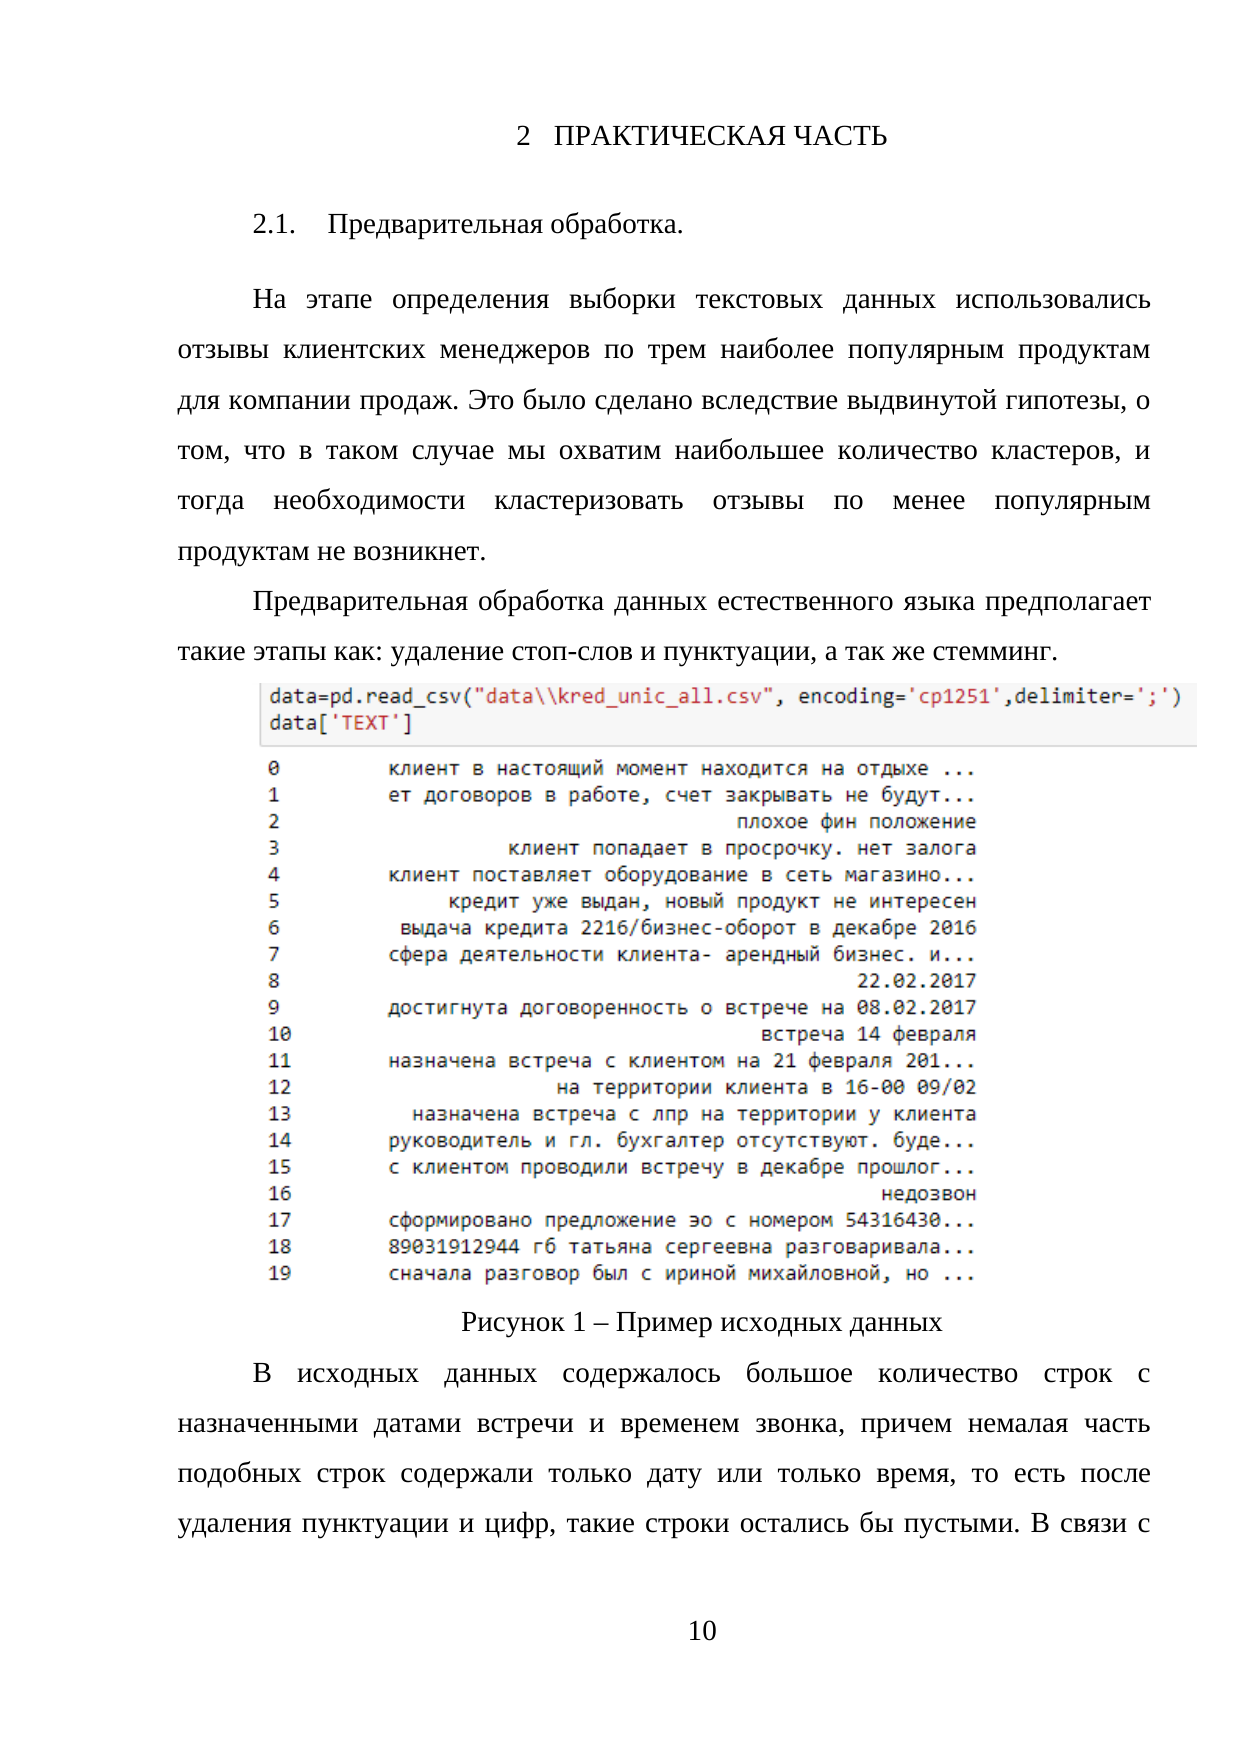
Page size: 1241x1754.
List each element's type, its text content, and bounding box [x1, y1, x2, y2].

list Предварительная обработка. [252, 206, 1152, 239]
picture [252, 683, 1197, 1288]
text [177, 1355, 1152, 1539]
text Предварительная обработка данных естественного языка предполагает такие этапы как: удаление стоп-слов и пунктуации, а так же стемминг. [177, 583, 1152, 667]
list ПРАКТИЧЕСКАЯ ЧАСТЬ [252, 118, 1152, 152]
text На этапе определения выборки текстовых данных использовались отзывы клиентских менеджеров по трем наиболее популярным продуктам для компании продаж. Это было сделано вследствие выдвинутой гипотезы, о том, что в таком случае мы охватим наибольшее количество кластеров, и тогда необходимости кластеризовать отзывы по менее популярным продуктам не возникнет. [177, 281, 1152, 566]
